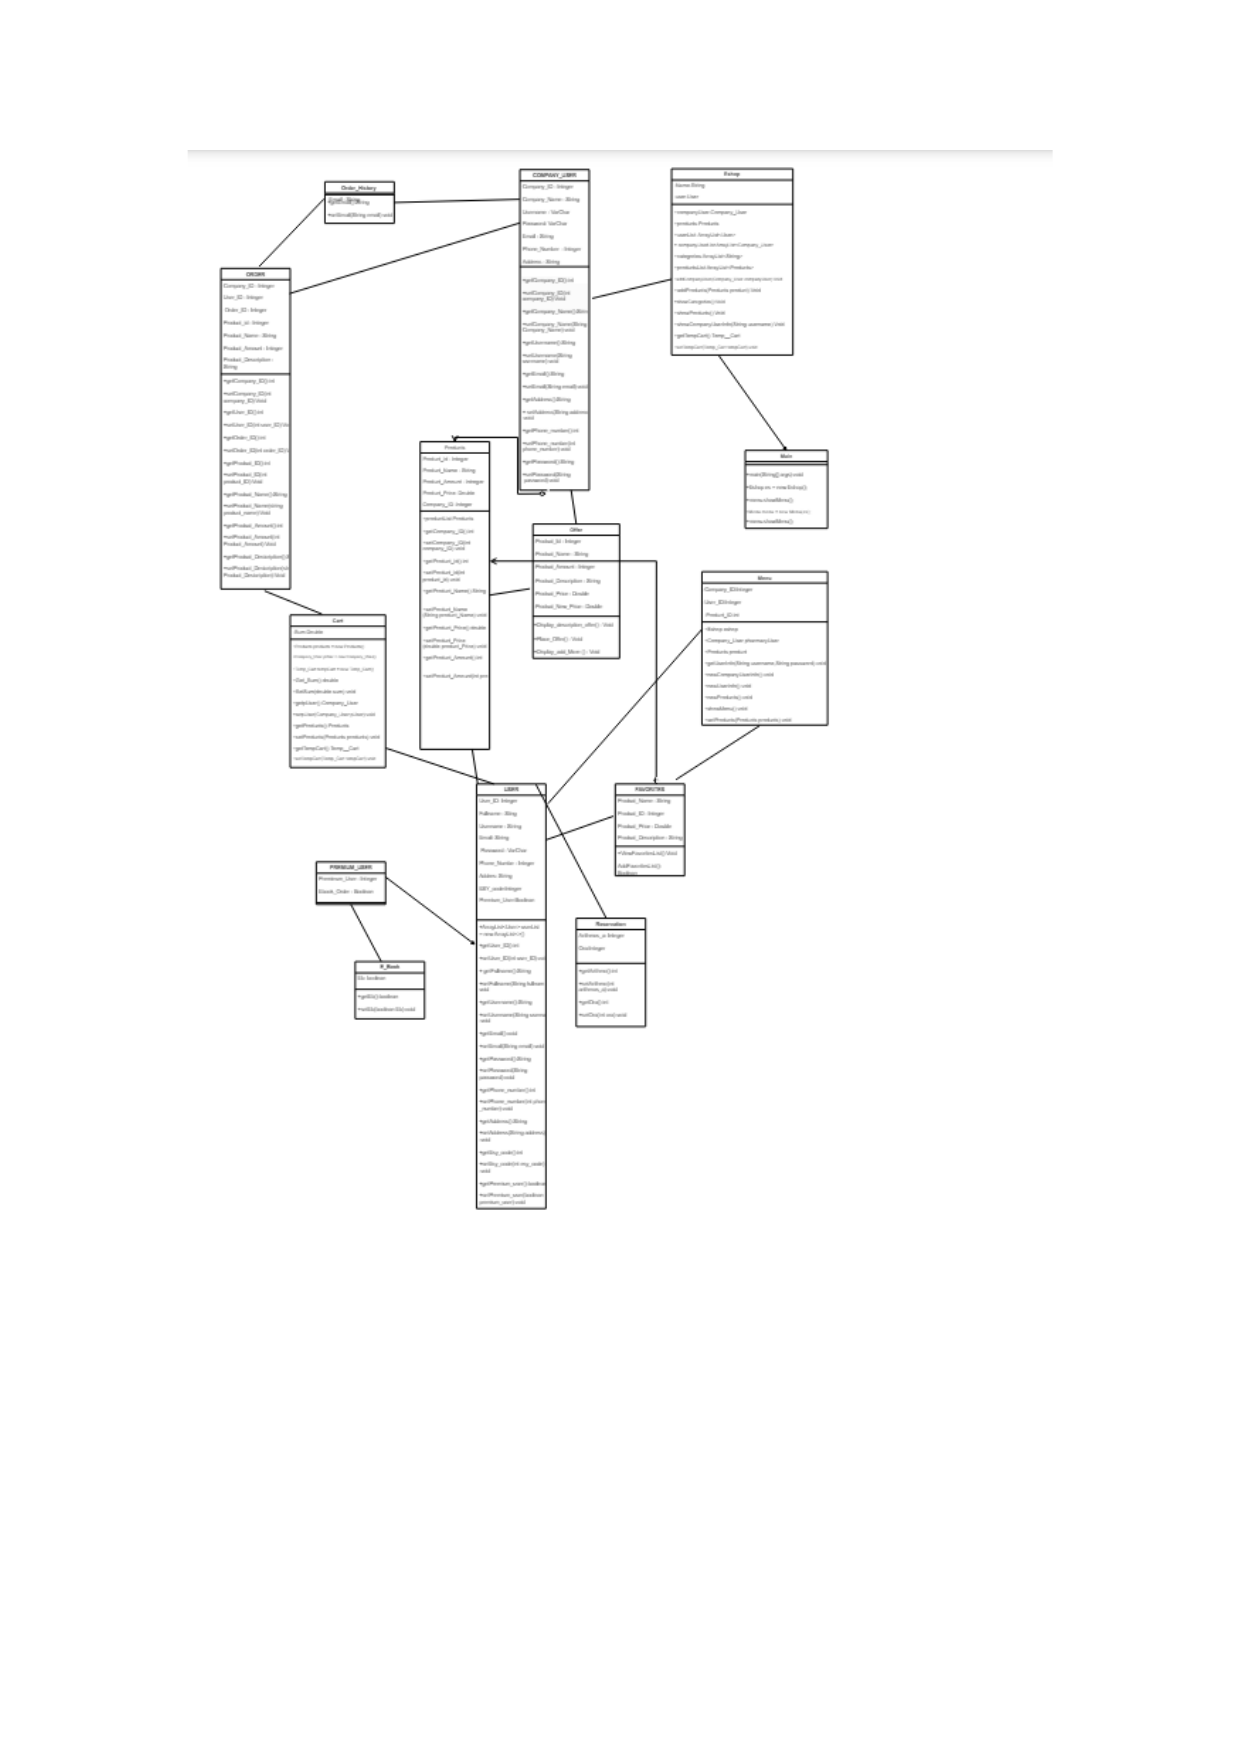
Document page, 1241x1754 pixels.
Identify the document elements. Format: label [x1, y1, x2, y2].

picture [187, 150, 1053, 1217]
